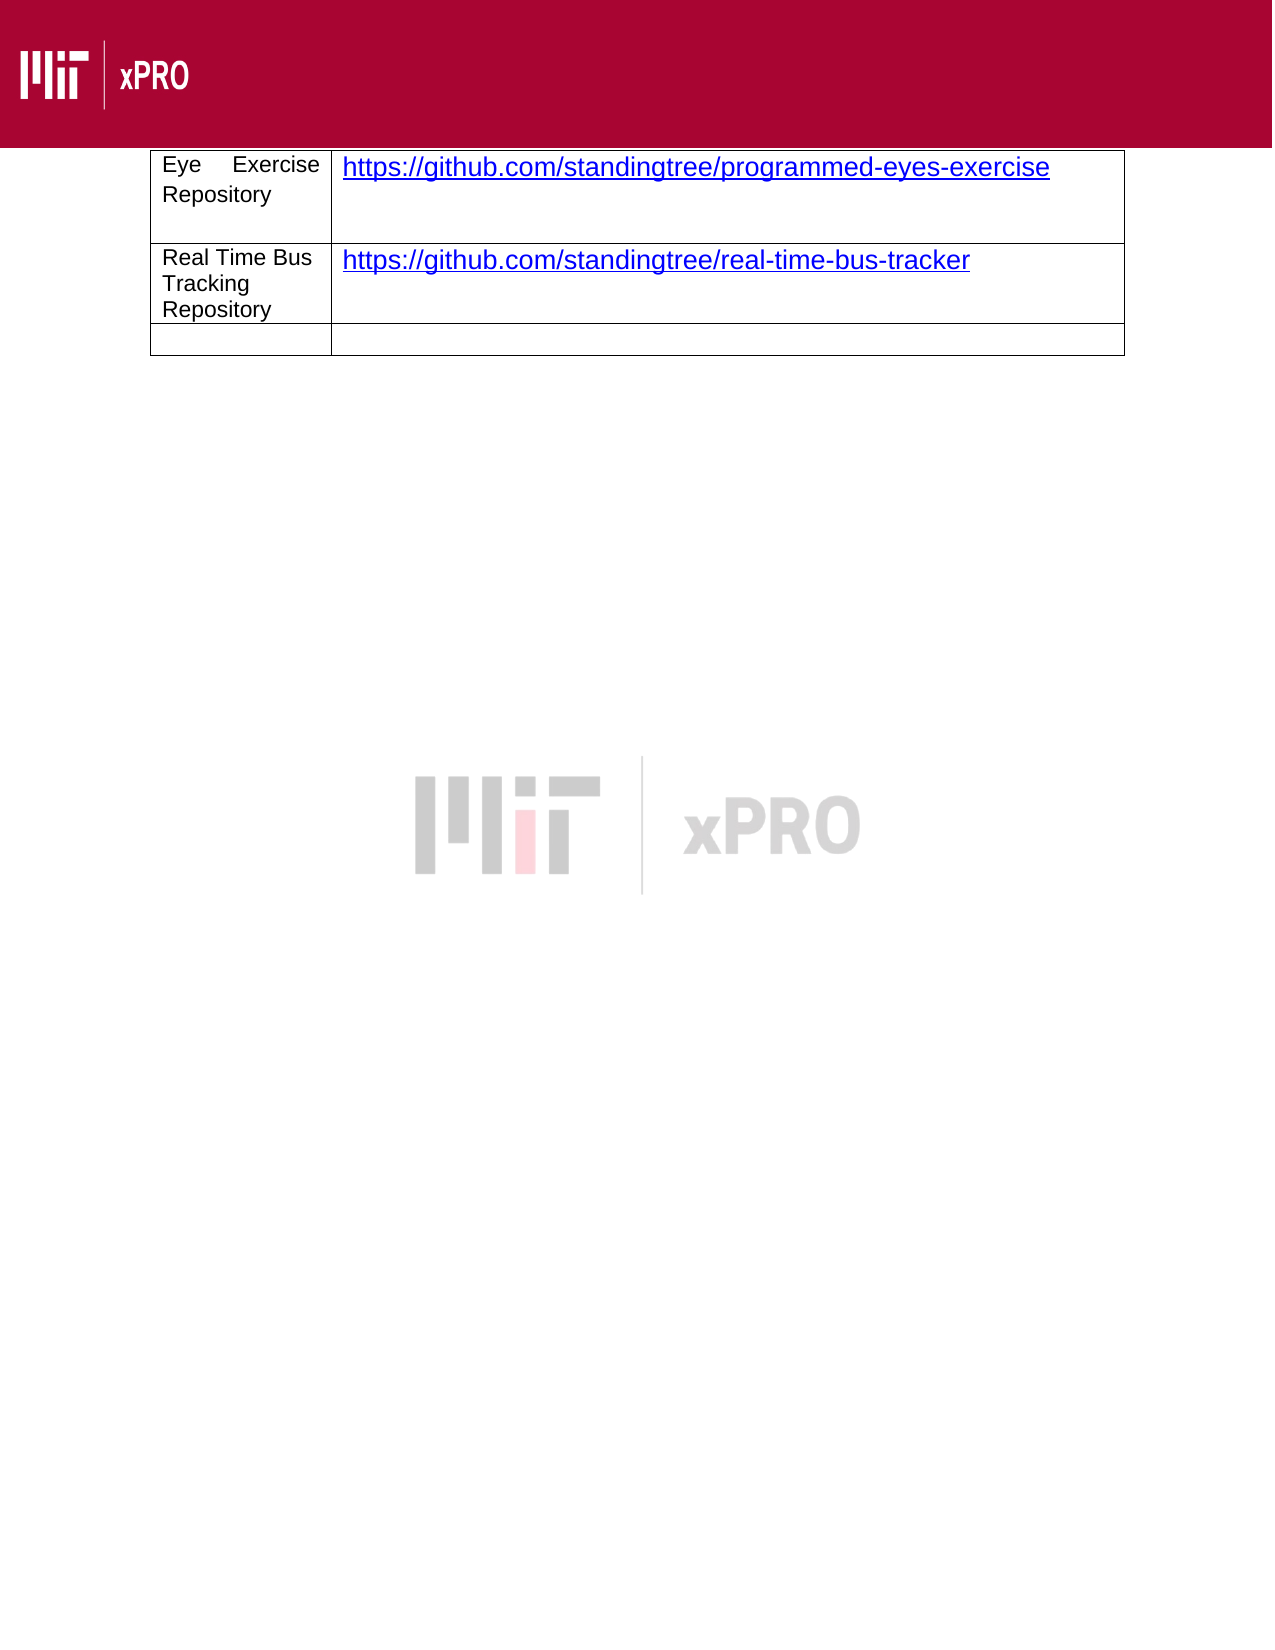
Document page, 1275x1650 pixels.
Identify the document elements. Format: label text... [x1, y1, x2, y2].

table_cell Eye Exercise Repository [151, 151, 331, 243]
table_cell [151, 324, 331, 355]
table_cell https://github.com/standingtree/programmed-eyes-exercise [332, 151, 1124, 243]
picture [0, 0, 1271, 148]
table_cell Real Time Bus Tracking Repository [151, 244, 331, 323]
table_cell https://github.com/standingtree/real-time-bus-tracker [332, 244, 1124, 323]
table_cell [332, 324, 1124, 355]
